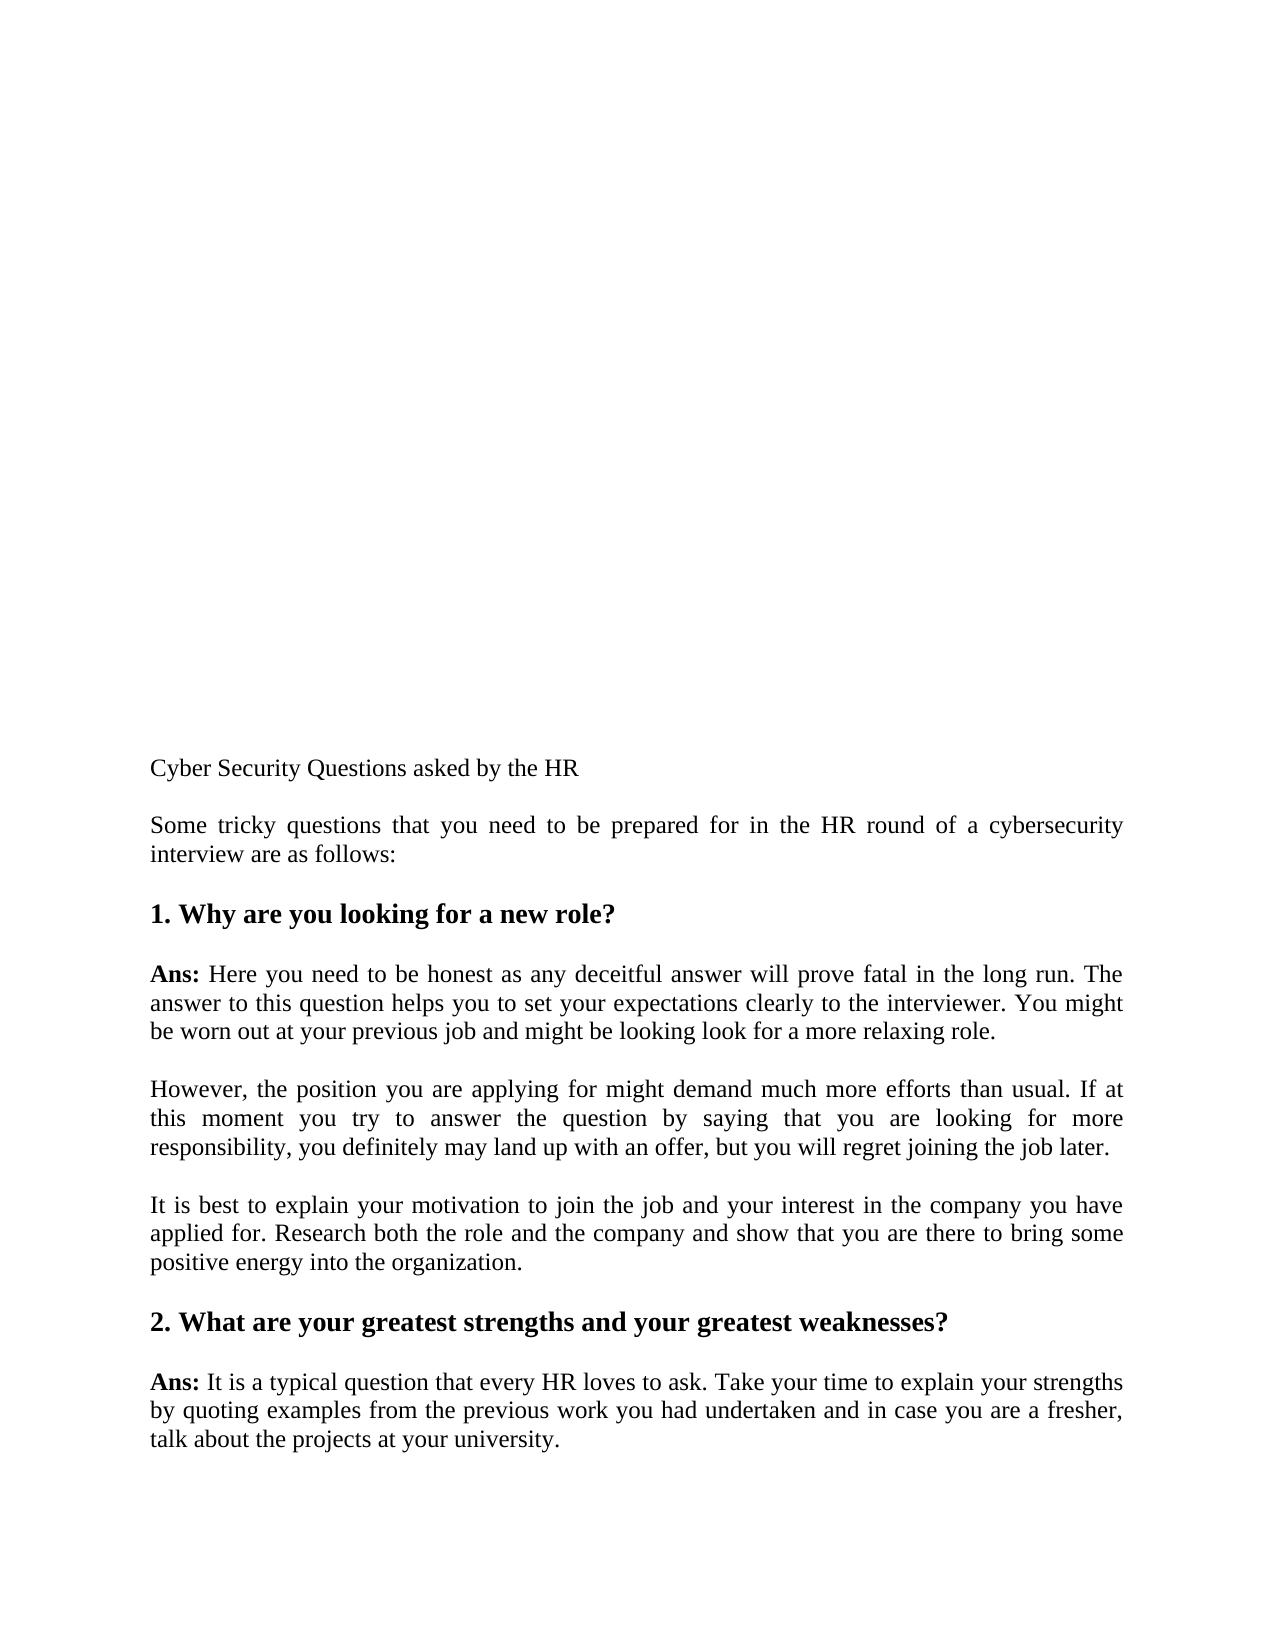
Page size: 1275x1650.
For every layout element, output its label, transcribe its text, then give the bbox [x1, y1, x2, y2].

text Ans: Here you need to be honest as any deceitful answer will prove fatal in the long run. The answer to this question helps you to set your expectations clearly to the interviewer. You might be worn out at your previous job and might be looking look for a more relaxing role. [150, 959, 1125, 1045]
text Ans: It is a typical question that every HR loves to ask. Take your time to explain your strengths by quoting examples from the previous work you had undertaken and in case you are a fresher, talk about the projects at your university. [150, 1367, 1125, 1453]
text 1. Why are you looking for a new role? [150, 897, 1125, 930]
text It is best to explain your motivation to join the job and your interest in the company you have applied for. Research both the role and the company and show that you are there to bring some positive energy into the organization. [150, 1190, 1125, 1276]
text Cyber Security Questions asked by the HR [150, 753, 1125, 781]
text Some tricky questions that you need to be prepared for in the HR round of a cybersecurity interview are as follows: [150, 811, 1125, 868]
text However, the position you are applying for might demand much more efforts than usual. If at this moment you try to answer the question by saying that you are looking for more responsibility, you definitely may land up with an offer, but you will regret joining the job later. [150, 1074, 1125, 1161]
text 2. What are your greatest strengths and your greatest weaknesses? [150, 1305, 1125, 1337]
